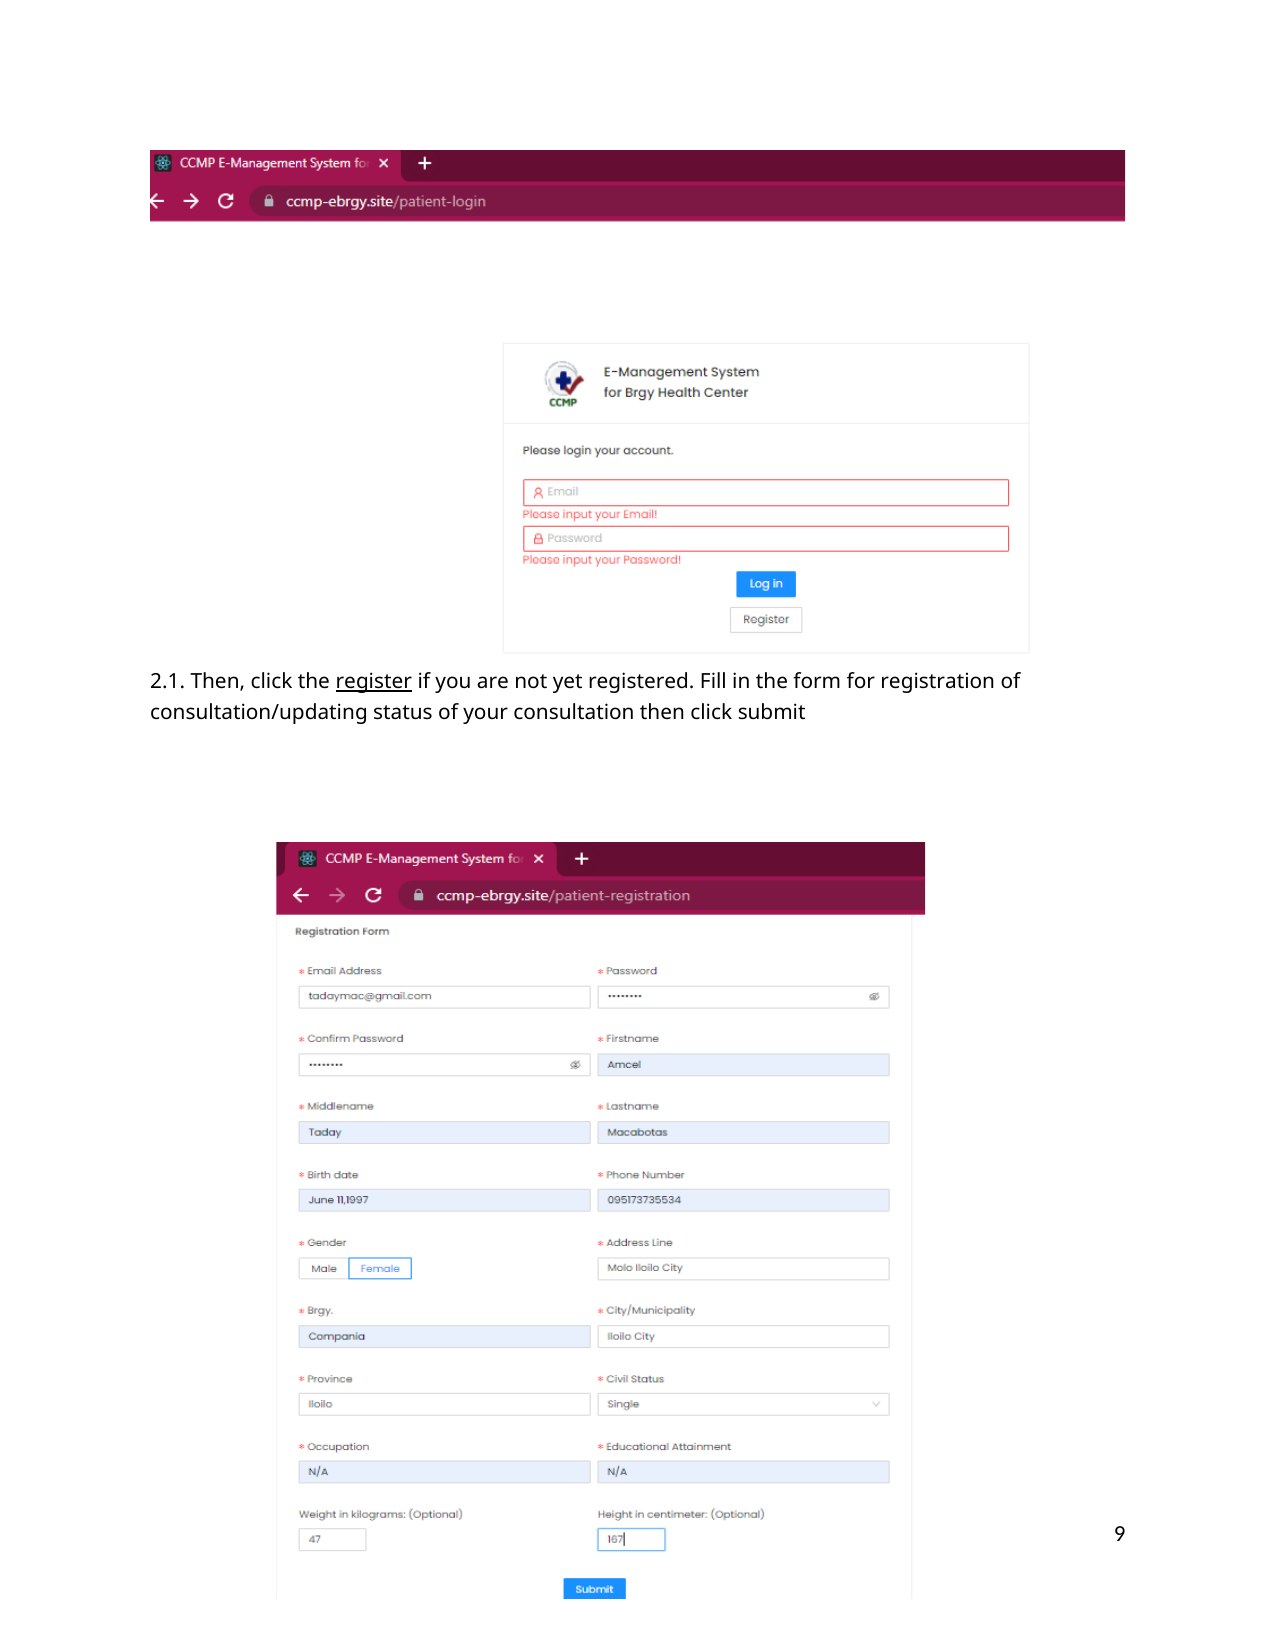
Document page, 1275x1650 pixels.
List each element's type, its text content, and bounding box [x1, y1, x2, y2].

picture [276, 842, 926, 1599]
picture [150, 150, 1125, 664]
text 2.1. Then, click the register if you are not yet registered. Fill in the form for registration of consultation/updating status of your consultation then click submit [150, 664, 1125, 725]
